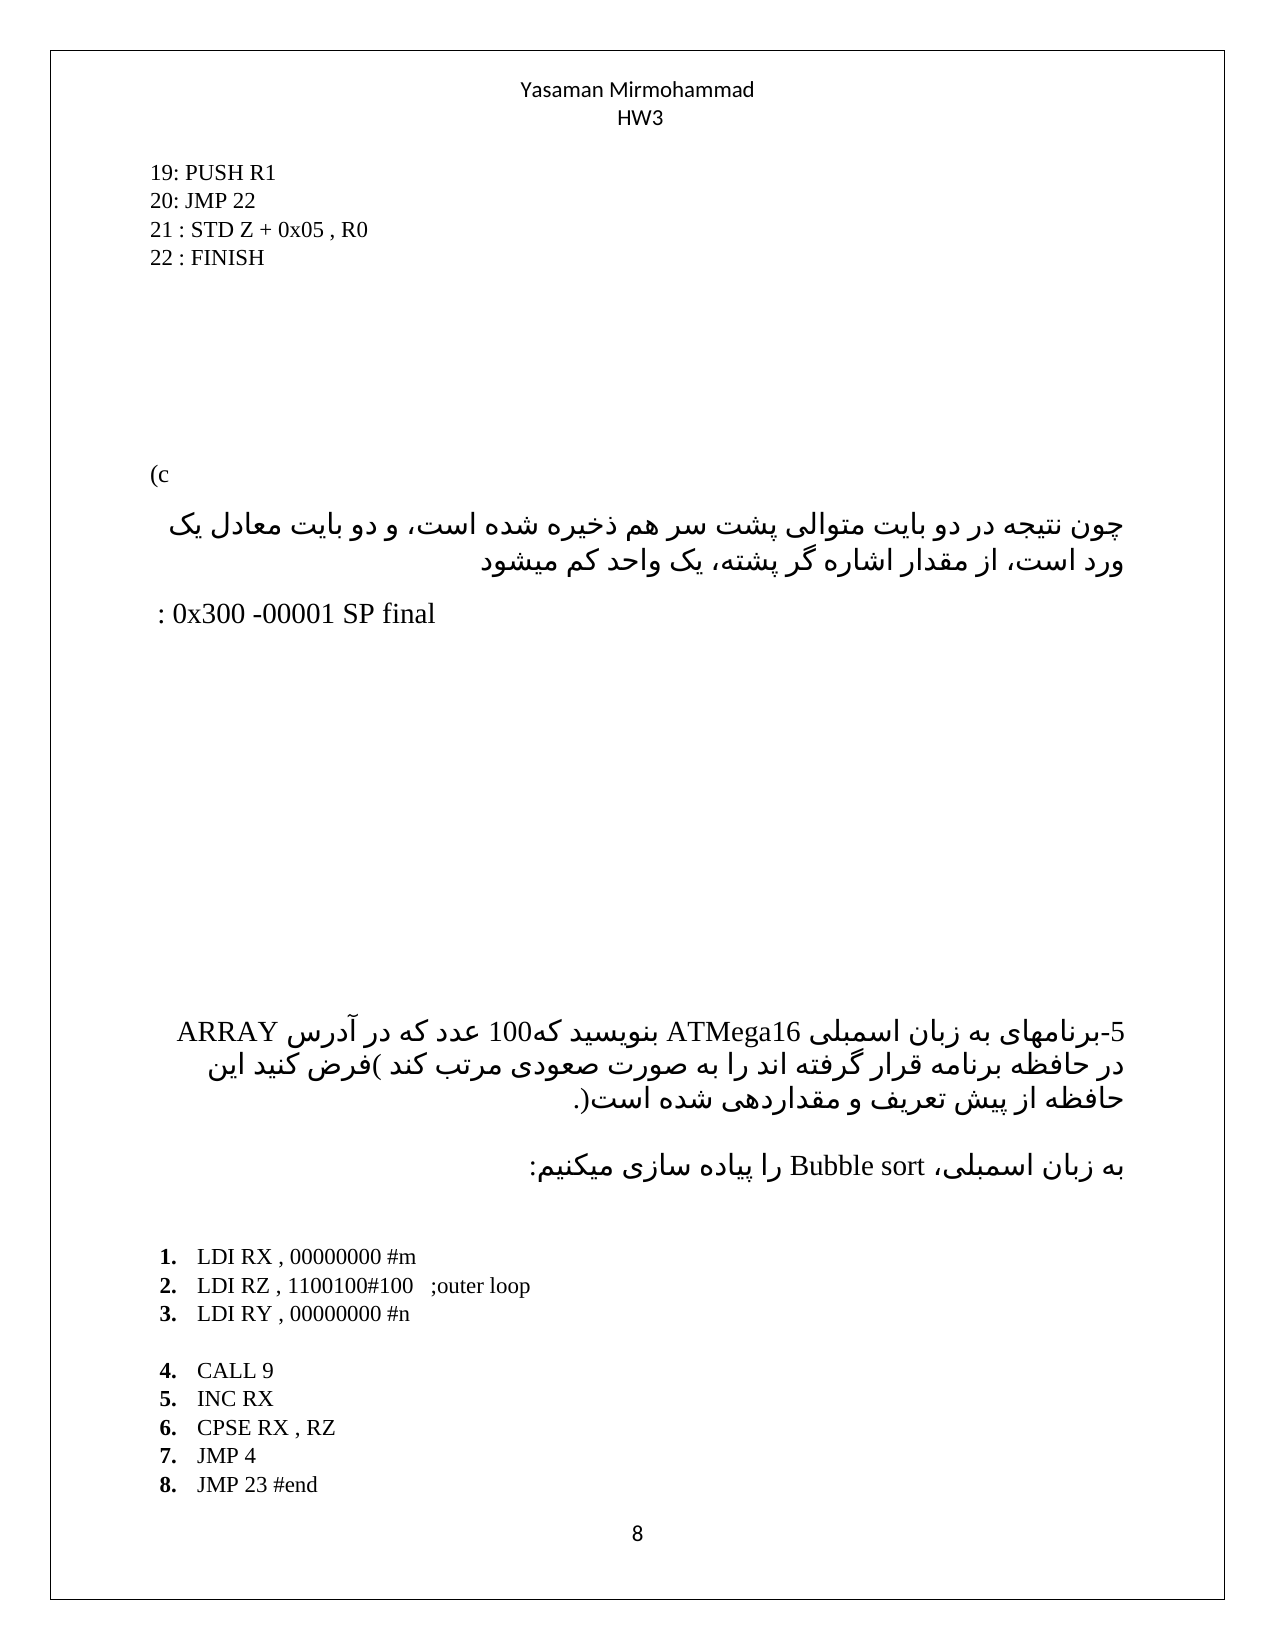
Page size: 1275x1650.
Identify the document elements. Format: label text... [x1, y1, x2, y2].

list CPSE RX , RZ [159, 1414, 1125, 1440]
text 0x300 -00001 SP final : [150, 596, 1125, 630]
list LDI RZ , 1100100#100 ;outer loop [159, 1272, 1125, 1298]
list JMP 23 #end [159, 1471, 1125, 1497]
text 21 : STD Z + 0x05 , R0 [150, 216, 1125, 242]
text c) [150, 459, 1125, 488]
list LDI RX , 00000000 #m [159, 1243, 1125, 1270]
text 19: PUSH R1 [150, 159, 1125, 185]
text به زبان اسمبلی، Bubble sort را پیاده سازی میکنیم: [150, 1148, 1125, 1181]
text چون نتیجه در دو بایت متوالی پشت سر هم ذخیره شده است، و دو بایت معادل یک ورد است، از مقدار اشاره گر پشته، یک واحد کم میشود [150, 507, 1125, 577]
text 5-برنامهای به زبان اسمبلی ATMega16 بنویسید که100 عدد که در آدرس ARRAY در حافظه برنامه قرار گرفته اند را به صورت صعودی مرتب کند )فرض کنید این حافظه از پیش تعریف و مقداردهی شده است(. [150, 1014, 1125, 1114]
list INC RX [159, 1386, 1125, 1412]
list LDI RY , 00000000 #n [159, 1300, 1125, 1327]
list CALL 9 [159, 1357, 1125, 1383]
list JMP 4 [159, 1442, 1125, 1469]
text 22 : FINISH [150, 244, 1125, 271]
text 20: JMP 22 [150, 187, 1125, 214]
